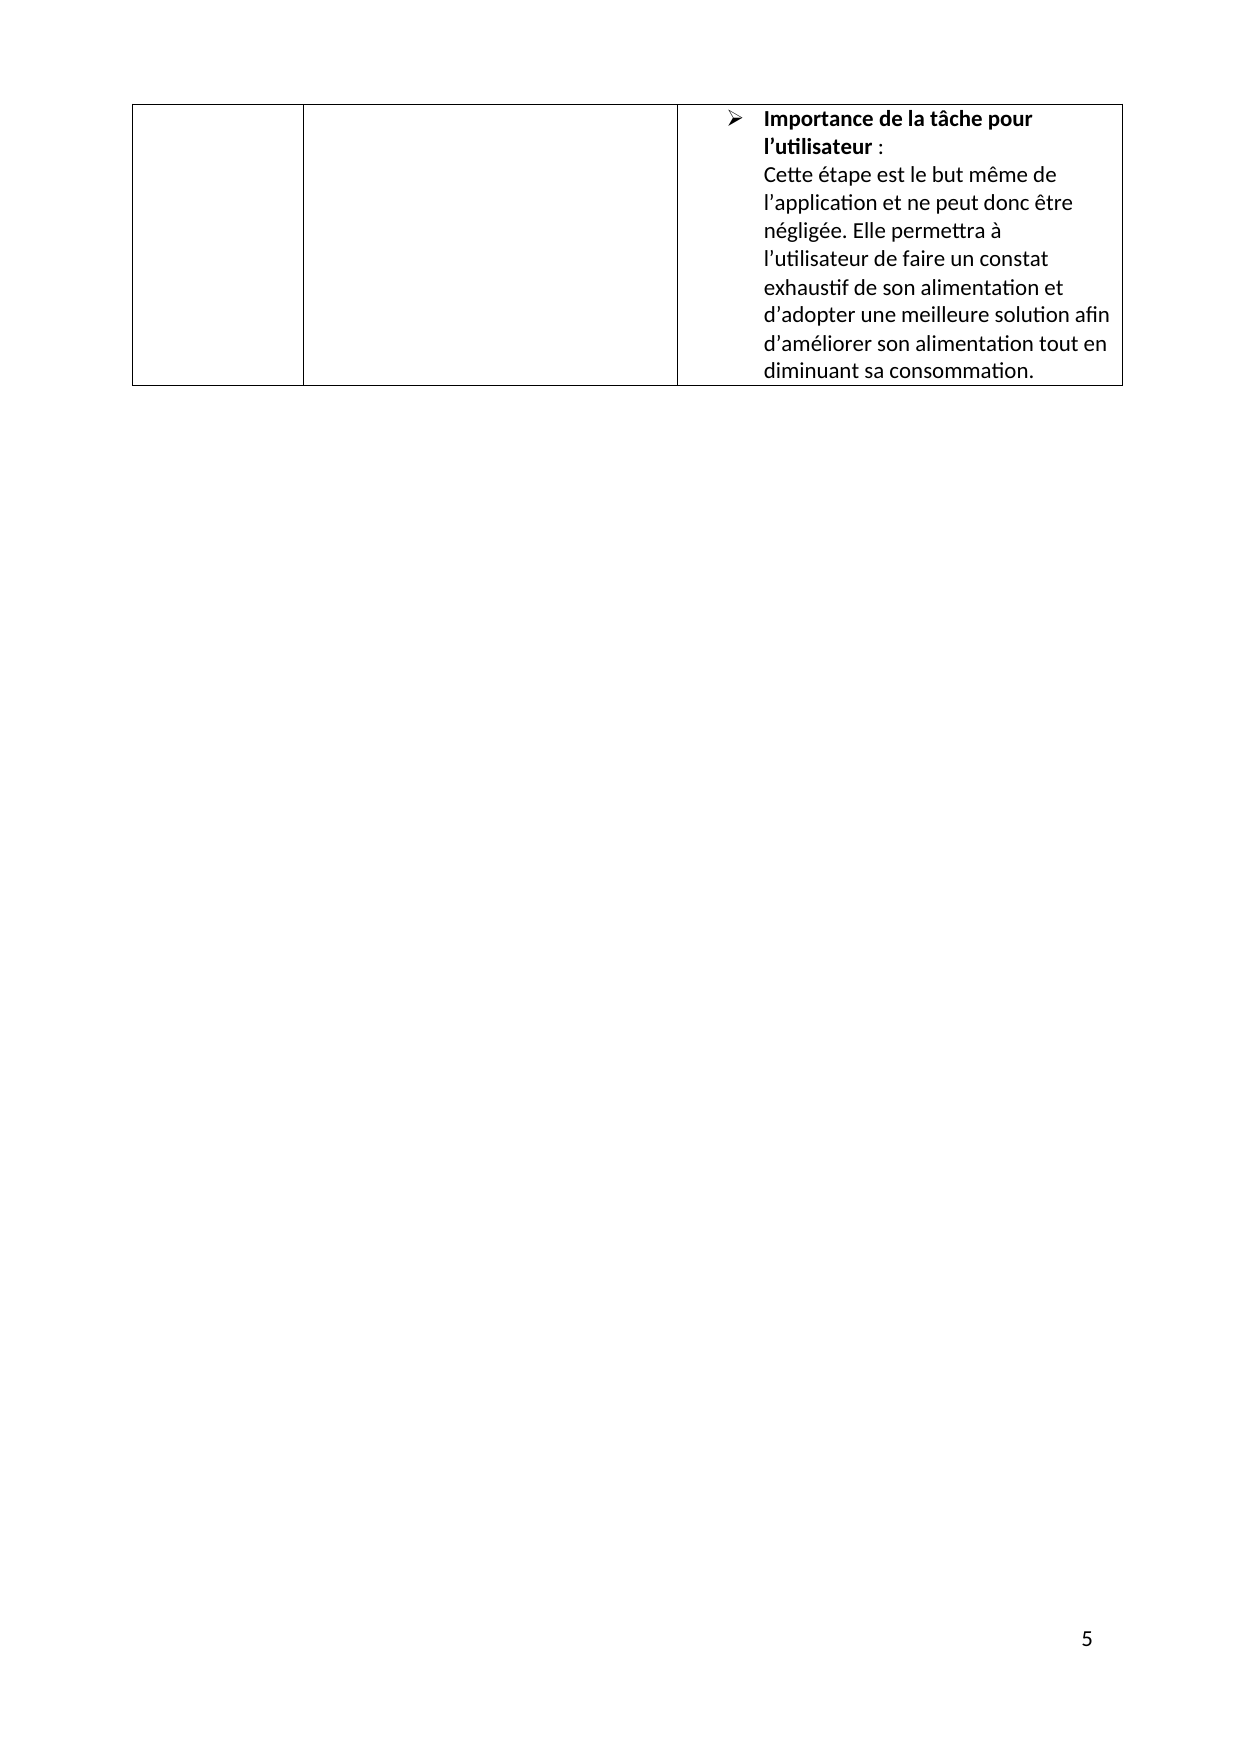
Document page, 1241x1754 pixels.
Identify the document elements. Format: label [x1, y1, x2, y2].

table_cell [678, 105, 1122, 385]
table_cell [133, 105, 303, 385]
